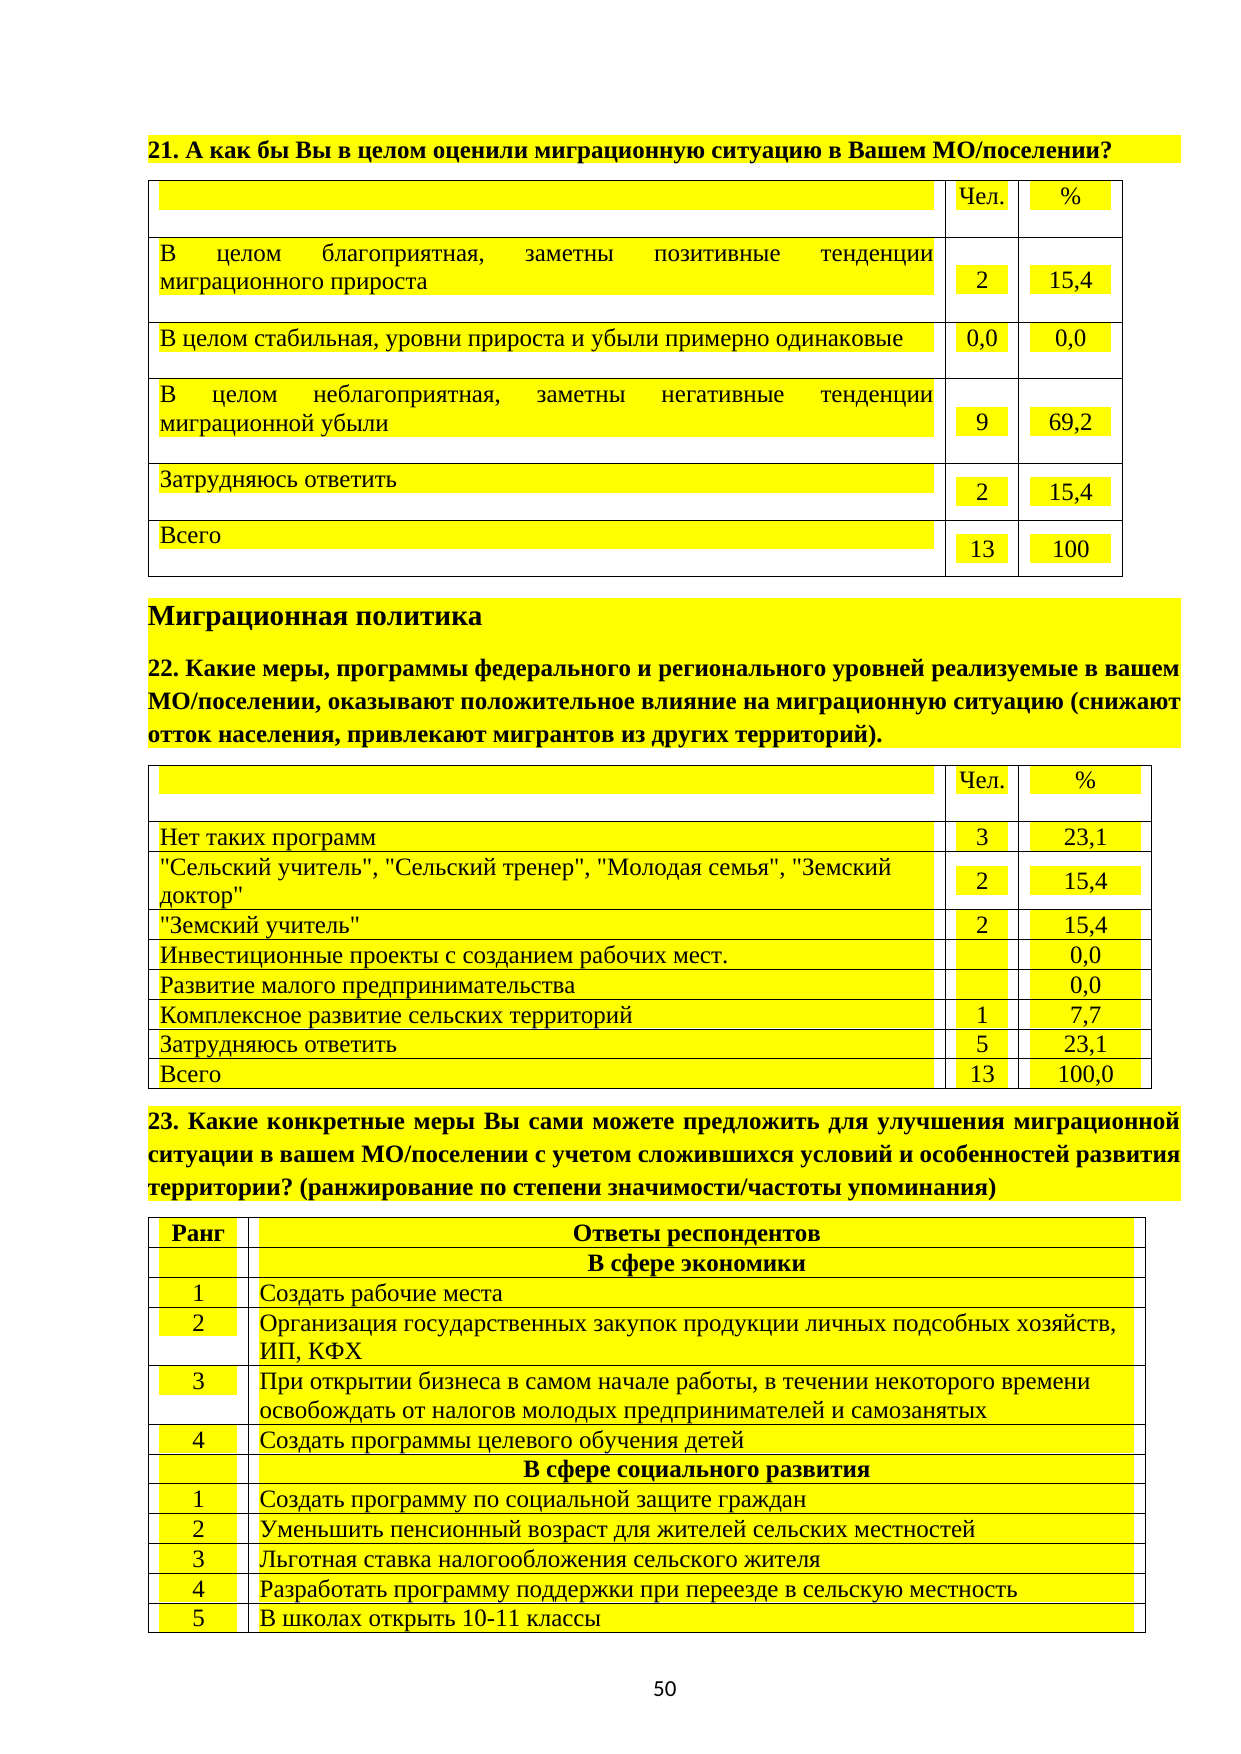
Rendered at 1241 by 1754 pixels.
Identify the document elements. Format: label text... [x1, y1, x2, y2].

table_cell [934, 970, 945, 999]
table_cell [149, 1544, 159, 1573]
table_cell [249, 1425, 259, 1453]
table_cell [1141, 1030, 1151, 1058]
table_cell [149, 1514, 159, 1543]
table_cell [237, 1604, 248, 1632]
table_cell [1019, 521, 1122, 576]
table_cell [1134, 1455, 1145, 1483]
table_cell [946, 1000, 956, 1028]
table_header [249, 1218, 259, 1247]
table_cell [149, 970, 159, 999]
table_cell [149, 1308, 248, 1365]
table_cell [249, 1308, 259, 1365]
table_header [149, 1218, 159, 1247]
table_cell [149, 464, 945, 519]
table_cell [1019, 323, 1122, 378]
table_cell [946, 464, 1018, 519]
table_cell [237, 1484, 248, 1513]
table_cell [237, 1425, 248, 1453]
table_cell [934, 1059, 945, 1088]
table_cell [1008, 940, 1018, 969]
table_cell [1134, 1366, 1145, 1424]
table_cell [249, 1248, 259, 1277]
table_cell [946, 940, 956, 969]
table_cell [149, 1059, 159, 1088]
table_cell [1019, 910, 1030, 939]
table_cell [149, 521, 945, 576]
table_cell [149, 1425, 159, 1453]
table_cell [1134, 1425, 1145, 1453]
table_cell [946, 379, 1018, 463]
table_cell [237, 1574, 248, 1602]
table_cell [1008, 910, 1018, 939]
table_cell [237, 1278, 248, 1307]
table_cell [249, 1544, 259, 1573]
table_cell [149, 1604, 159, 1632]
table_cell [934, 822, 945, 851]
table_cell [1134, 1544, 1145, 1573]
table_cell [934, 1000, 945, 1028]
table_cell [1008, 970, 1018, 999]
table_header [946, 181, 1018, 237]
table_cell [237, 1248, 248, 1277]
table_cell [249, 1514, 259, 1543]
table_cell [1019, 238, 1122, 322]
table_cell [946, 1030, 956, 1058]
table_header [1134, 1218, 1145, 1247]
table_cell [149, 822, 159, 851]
text 23. Какие конкретные меры Вы сами можете предложить для улучшения миграционной ситуации в вашем МО/поселении с учетом сложившихся условий и особенностей развития территории? (ранжирование по степени значимости/частоты упоминания) [148, 1106, 1181, 1201]
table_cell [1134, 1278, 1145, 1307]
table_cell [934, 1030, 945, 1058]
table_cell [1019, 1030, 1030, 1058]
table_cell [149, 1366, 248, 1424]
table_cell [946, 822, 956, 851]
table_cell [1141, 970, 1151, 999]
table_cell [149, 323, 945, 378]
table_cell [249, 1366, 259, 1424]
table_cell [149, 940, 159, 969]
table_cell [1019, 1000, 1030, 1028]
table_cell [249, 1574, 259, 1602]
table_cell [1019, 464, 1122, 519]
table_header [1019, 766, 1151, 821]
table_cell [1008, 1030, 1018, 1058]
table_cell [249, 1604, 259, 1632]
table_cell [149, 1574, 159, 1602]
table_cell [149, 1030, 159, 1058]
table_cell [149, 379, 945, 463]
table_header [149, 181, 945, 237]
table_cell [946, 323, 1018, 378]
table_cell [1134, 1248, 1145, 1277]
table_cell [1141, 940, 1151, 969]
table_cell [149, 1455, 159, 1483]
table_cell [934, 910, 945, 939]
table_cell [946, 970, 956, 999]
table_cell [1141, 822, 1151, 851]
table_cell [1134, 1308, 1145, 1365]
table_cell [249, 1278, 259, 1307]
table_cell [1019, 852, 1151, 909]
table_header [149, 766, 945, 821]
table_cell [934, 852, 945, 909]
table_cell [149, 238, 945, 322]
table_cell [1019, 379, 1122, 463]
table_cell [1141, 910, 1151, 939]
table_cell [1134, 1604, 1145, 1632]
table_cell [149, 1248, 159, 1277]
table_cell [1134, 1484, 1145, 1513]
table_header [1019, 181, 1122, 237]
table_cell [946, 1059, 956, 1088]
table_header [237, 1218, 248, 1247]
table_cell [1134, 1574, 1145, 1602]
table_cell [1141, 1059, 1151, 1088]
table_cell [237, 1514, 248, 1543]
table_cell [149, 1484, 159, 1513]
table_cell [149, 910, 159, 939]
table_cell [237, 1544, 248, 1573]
text 21. А как бы Вы в целом оценили миграционную ситуацию в Вашем МО/поселении? [148, 135, 1181, 163]
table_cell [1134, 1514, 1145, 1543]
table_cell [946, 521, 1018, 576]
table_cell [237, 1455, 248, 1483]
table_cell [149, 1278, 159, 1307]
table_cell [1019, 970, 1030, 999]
subtitle Миграционная политика [148, 598, 1181, 631]
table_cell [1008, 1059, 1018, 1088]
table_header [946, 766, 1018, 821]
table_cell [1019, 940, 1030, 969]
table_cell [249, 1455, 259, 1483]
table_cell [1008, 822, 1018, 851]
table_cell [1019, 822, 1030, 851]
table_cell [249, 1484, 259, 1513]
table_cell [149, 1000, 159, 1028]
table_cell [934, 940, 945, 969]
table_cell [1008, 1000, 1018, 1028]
text 22. Какие меры, программы федерального и регионального уровней реализуемые в вашем МО/поселении, оказывают положительное влияние на миграционную ситуацию (снижают отток населения, привлекают мигрантов из других территорий). [148, 653, 1181, 748]
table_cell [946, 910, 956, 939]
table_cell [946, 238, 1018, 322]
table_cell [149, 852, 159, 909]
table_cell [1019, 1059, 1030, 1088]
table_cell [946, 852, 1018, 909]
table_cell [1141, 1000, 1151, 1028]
